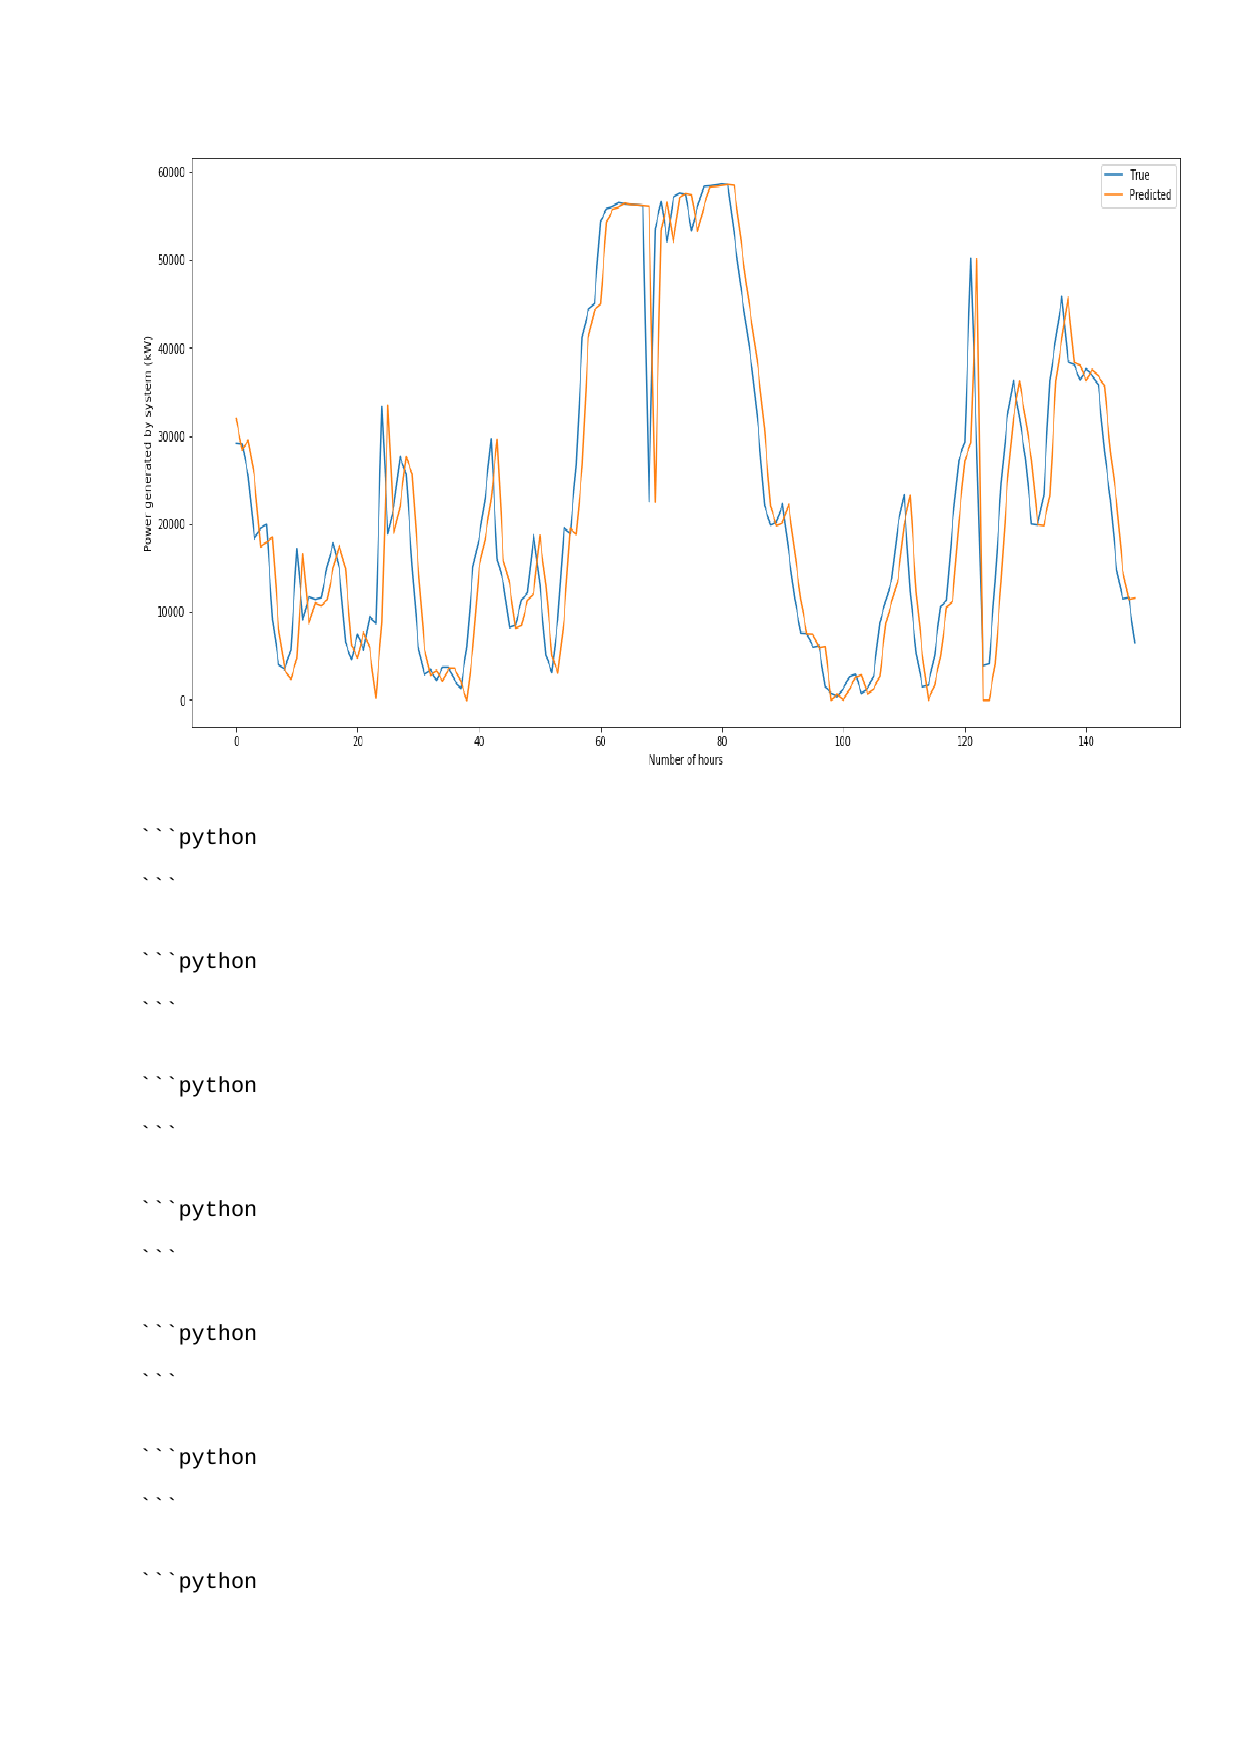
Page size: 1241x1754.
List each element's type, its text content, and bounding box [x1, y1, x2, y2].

text ```python [139, 1446, 1101, 1471]
text ``` [139, 1372, 1101, 1396]
text ``` [139, 1000, 1101, 1024]
text ``` [139, 1248, 1101, 1272]
text ``` [139, 876, 1101, 901]
text ```python [139, 1322, 1101, 1347]
text ```python [139, 1074, 1101, 1099]
text ``` [139, 1496, 1101, 1520]
text ```python [139, 1570, 1101, 1595]
text ```python [139, 1198, 1101, 1223]
text ``` [139, 1124, 1101, 1148]
text ```python [139, 950, 1101, 975]
picture [138, 150, 1185, 777]
text ```python [139, 826, 1101, 851]
